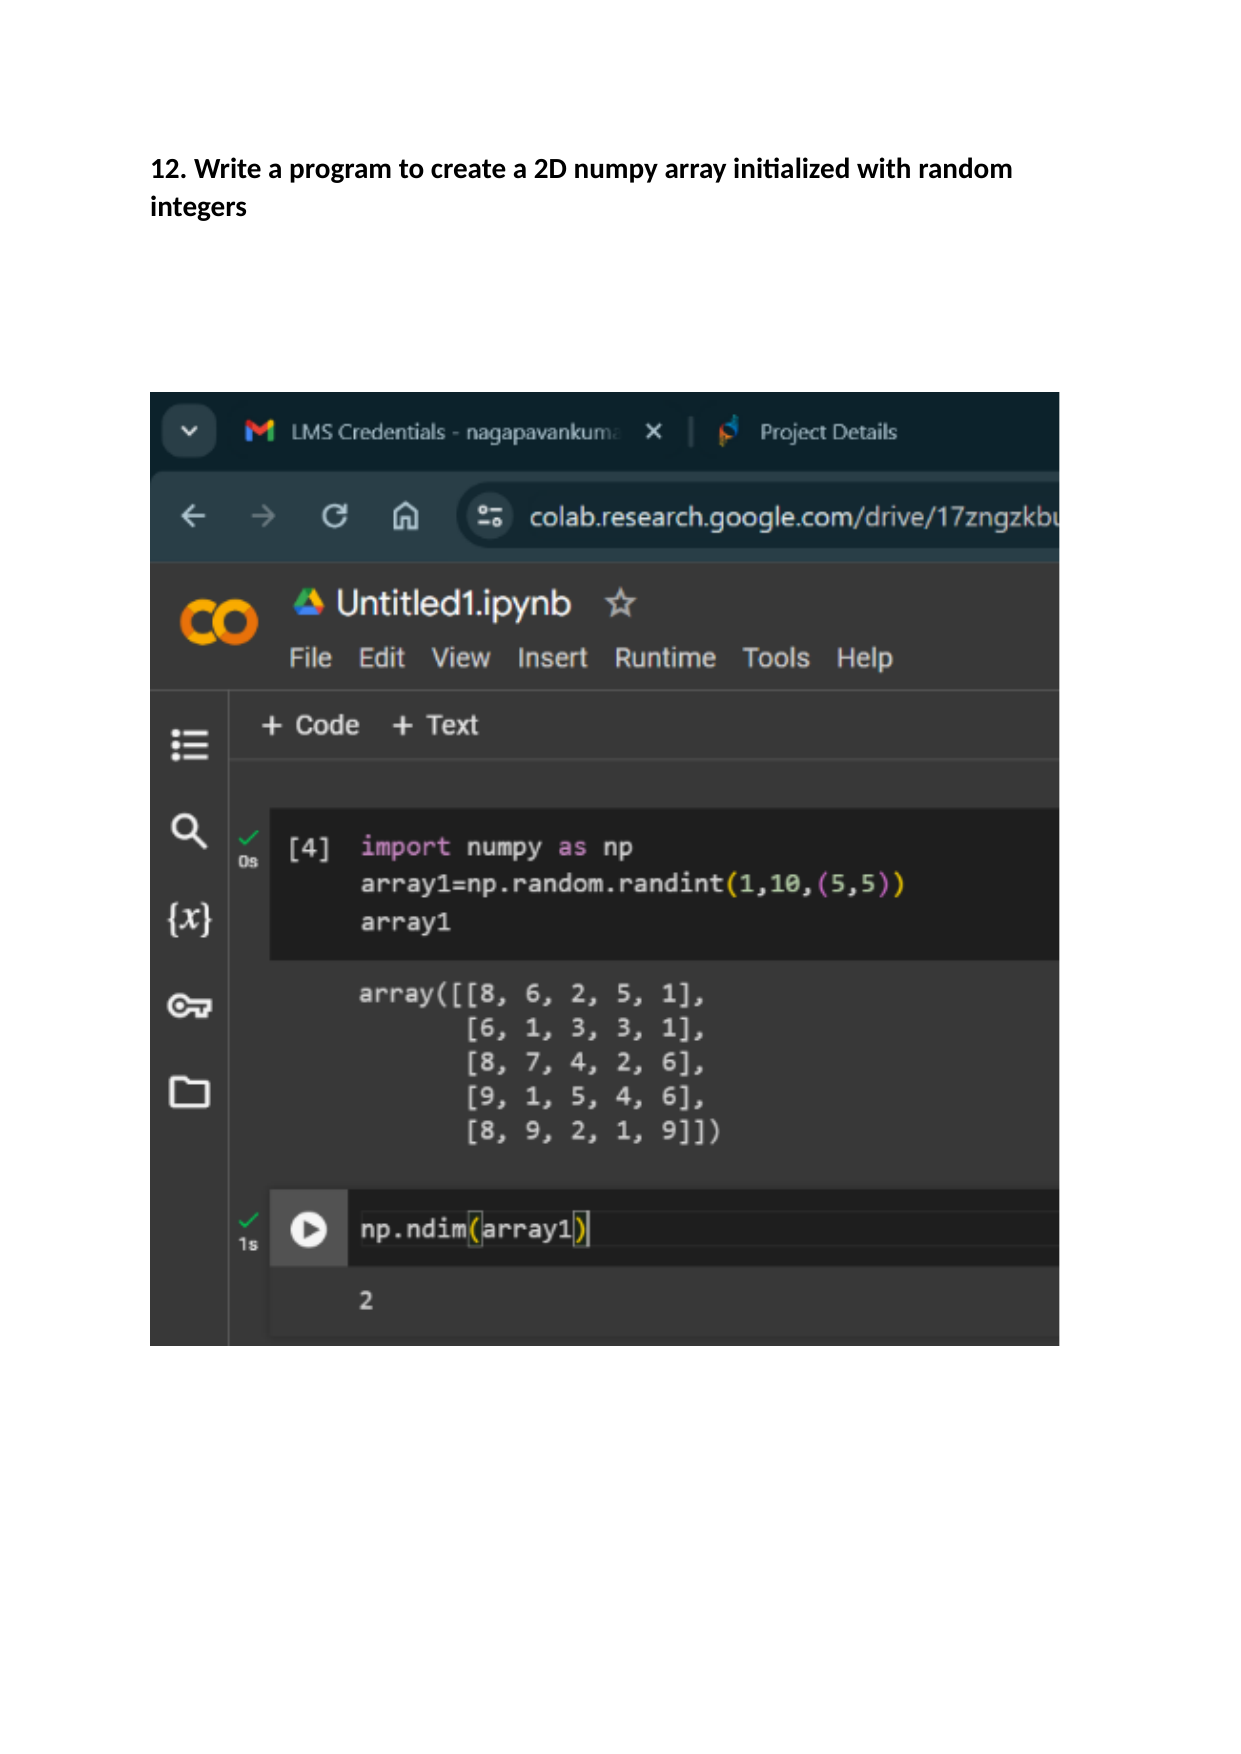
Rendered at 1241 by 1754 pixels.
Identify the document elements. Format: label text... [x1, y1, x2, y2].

picture [150, 392, 1060, 1346]
text 12. Write a program to create a 2D numpy array initialized with random integers [150, 150, 1090, 224]
